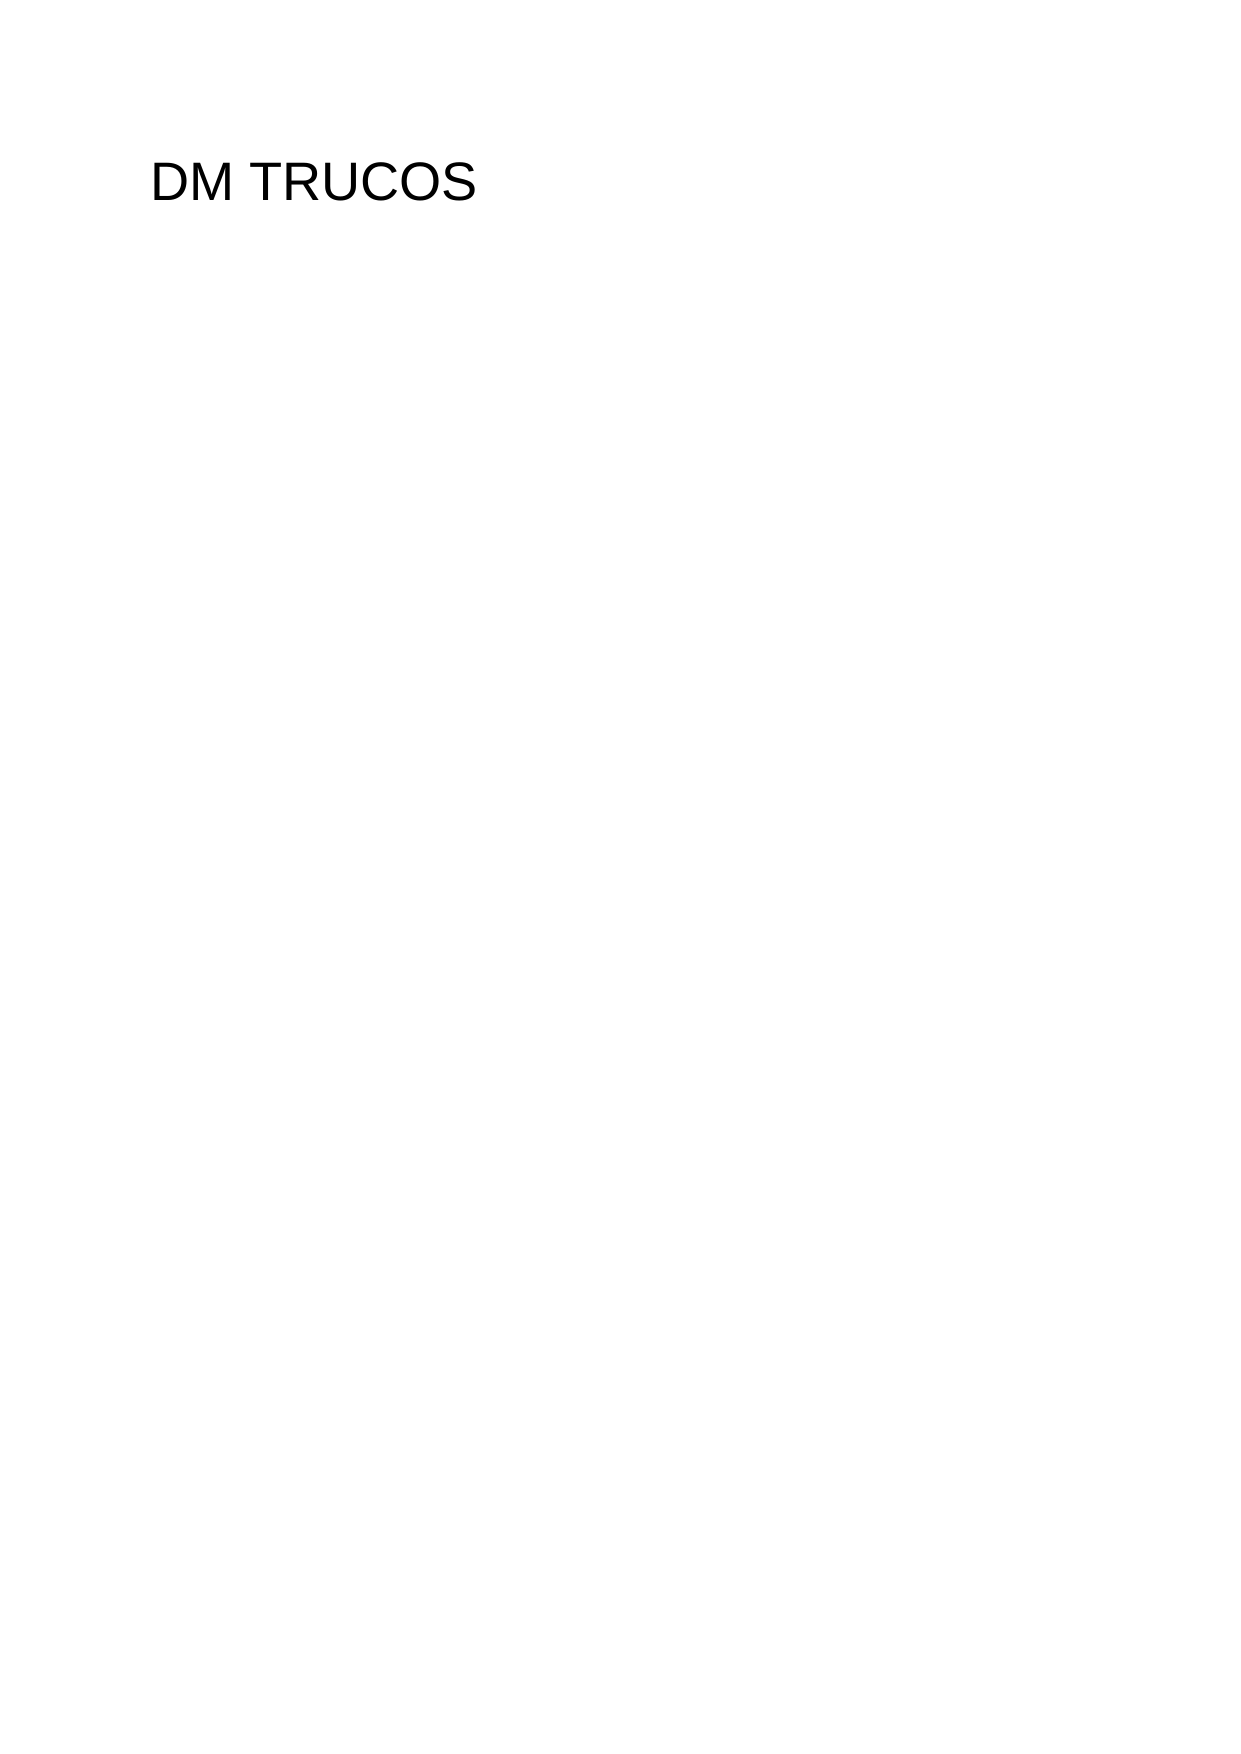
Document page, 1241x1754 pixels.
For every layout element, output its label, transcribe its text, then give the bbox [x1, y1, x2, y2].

title DM TRUCOS [150, 150, 1090, 212]
